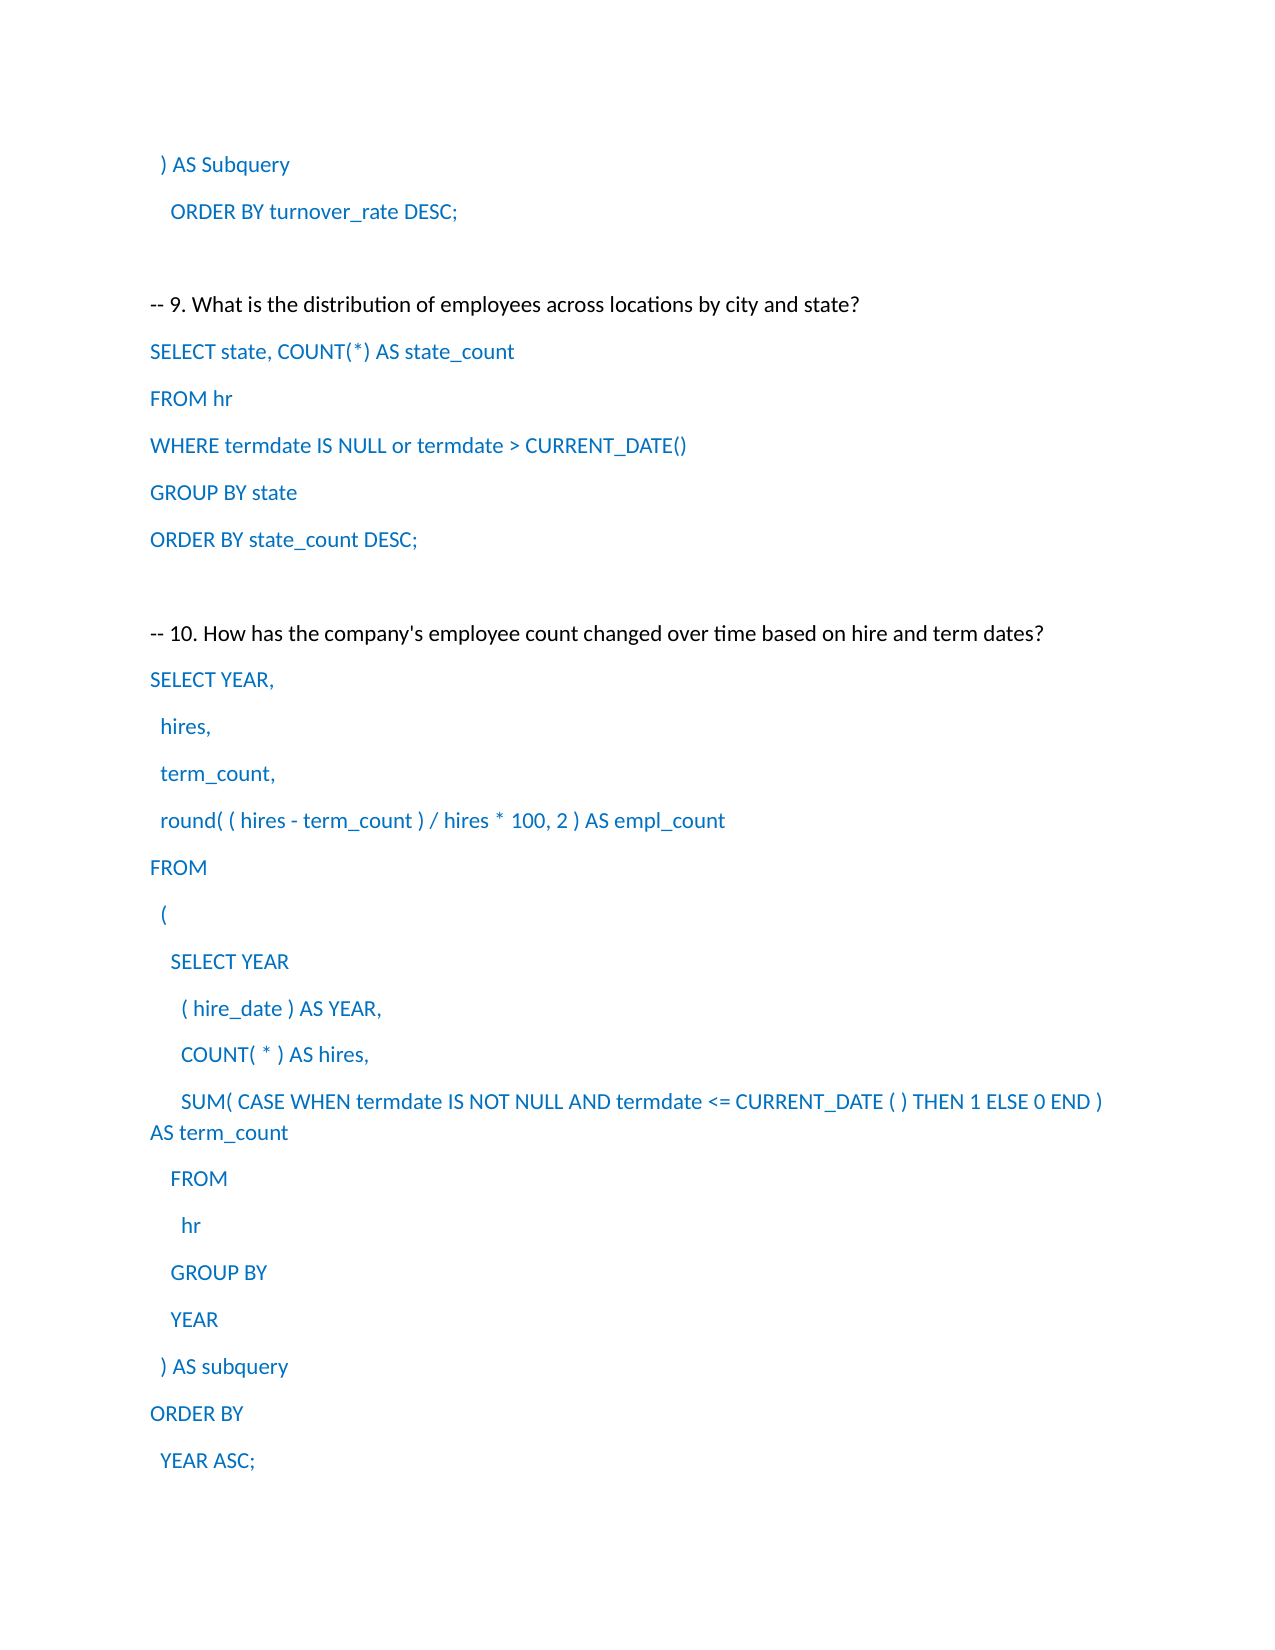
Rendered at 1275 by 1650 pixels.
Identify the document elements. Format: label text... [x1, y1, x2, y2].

text YEAR [150, 1305, 1125, 1333]
text FROM hr [150, 384, 1125, 412]
text SELECT YEAR, [150, 666, 1125, 694]
text WHERE termdate IS NULL or termdate > CURRENT_DATE() [150, 431, 1125, 459]
text GROUP BY state [150, 478, 1125, 506]
text -- 9. What is the distribution of employees across locations by city and state? [150, 291, 1125, 319]
text SELECT state, COUNT(*) AS state_count [150, 337, 1125, 366]
text ( [150, 900, 1125, 928]
text ORDER BY turnover_rate DESC; [150, 197, 1125, 225]
text ( hire_date ) AS YEAR, [150, 994, 1125, 1022]
text SUM( CASE WHEN termdate IS NOT NULL AND termdate <= CURRENT_DATE ( ) THEN 1 ELSE 0 END ) AS term_count [150, 1087, 1125, 1146]
text FROM [150, 1164, 1125, 1193]
text ORDER BY state_count DESC; [150, 525, 1125, 553]
text ) AS Subquery [150, 150, 1125, 178]
text hr [150, 1211, 1125, 1239]
text ORDER BY [150, 1399, 1125, 1427]
text -- 10. How has the company's employee count changed over time based on hire and term dates? [150, 619, 1125, 647]
text GROUP BY [150, 1258, 1125, 1286]
text term_count, [150, 759, 1125, 787]
text ) AS subquery [150, 1352, 1125, 1380]
text FROM [150, 853, 1125, 881]
text SELECT YEAR [150, 947, 1125, 975]
text YEAR ASC; [150, 1446, 1125, 1474]
text hires, [150, 712, 1125, 741]
text round( ( hires - term_count ) / hires * 100, 2 ) AS empl_count [150, 806, 1125, 834]
text COUNT( * ) AS hires, [150, 1041, 1125, 1069]
